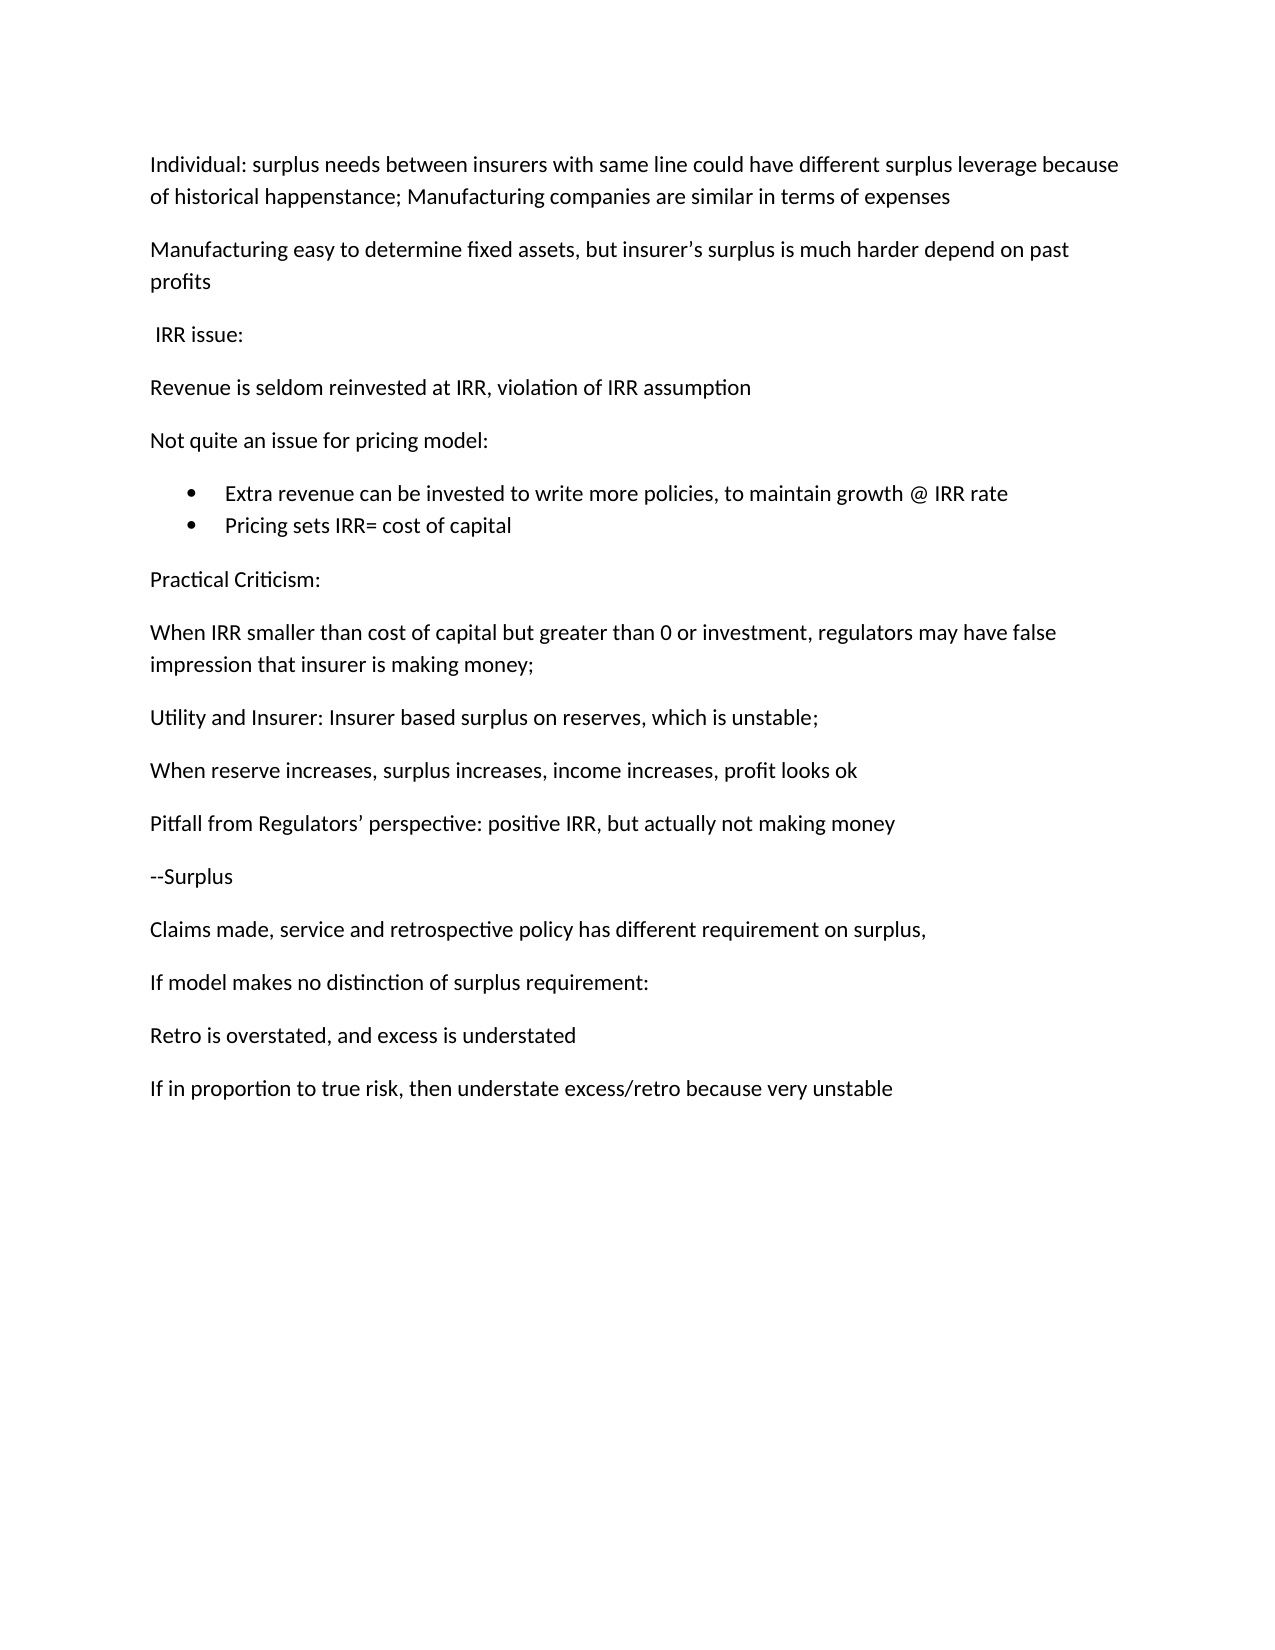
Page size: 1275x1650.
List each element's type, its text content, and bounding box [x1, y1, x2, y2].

text When IRR smaller than cost of capital but greater than 0 or investment, regulators may have false impression that insurer is making money; [150, 618, 1125, 678]
text If model makes no distinction of surplus requirement: [150, 968, 1125, 996]
list Pricing sets IRR= cost of capital [187, 512, 1125, 540]
text --Surplus [150, 862, 1125, 890]
text Retro is overstated, and excess is understated [150, 1021, 1125, 1049]
text Practical Criticism: [150, 565, 1125, 593]
text Revenue is seldom reinvested at IRR, violation of IRR assumption [150, 373, 1125, 401]
text Pitfall from Regulators’ perspective: positive IRR, but actually not making money [150, 809, 1125, 837]
list Extra revenue can be invested to write more policies, to maintain growth @ IRR rate [187, 479, 1125, 507]
text Individual: surplus needs between insurers with same line could have different surplus leverage because of historical happenstance; Manufacturing companies are similar in terms of expenses [150, 150, 1125, 210]
text Not quite an issue for pricing model: [150, 426, 1125, 454]
text Claims made, service and retrospective policy has different requirement on surplus, [150, 915, 1125, 943]
text If in proportion to true risk, then understate excess/retro because very unstable [150, 1074, 1125, 1102]
text Utility and Insurer: Insurer based surplus on reserves, which is unstable; [150, 703, 1125, 731]
text Manufacturing easy to determine fixed assets, but insurer’s surplus is much harder depend on past profits [150, 235, 1125, 295]
text IRR issue: [150, 320, 1125, 348]
text When reserve increases, surplus increases, income increases, profit looks ok [150, 756, 1125, 784]
